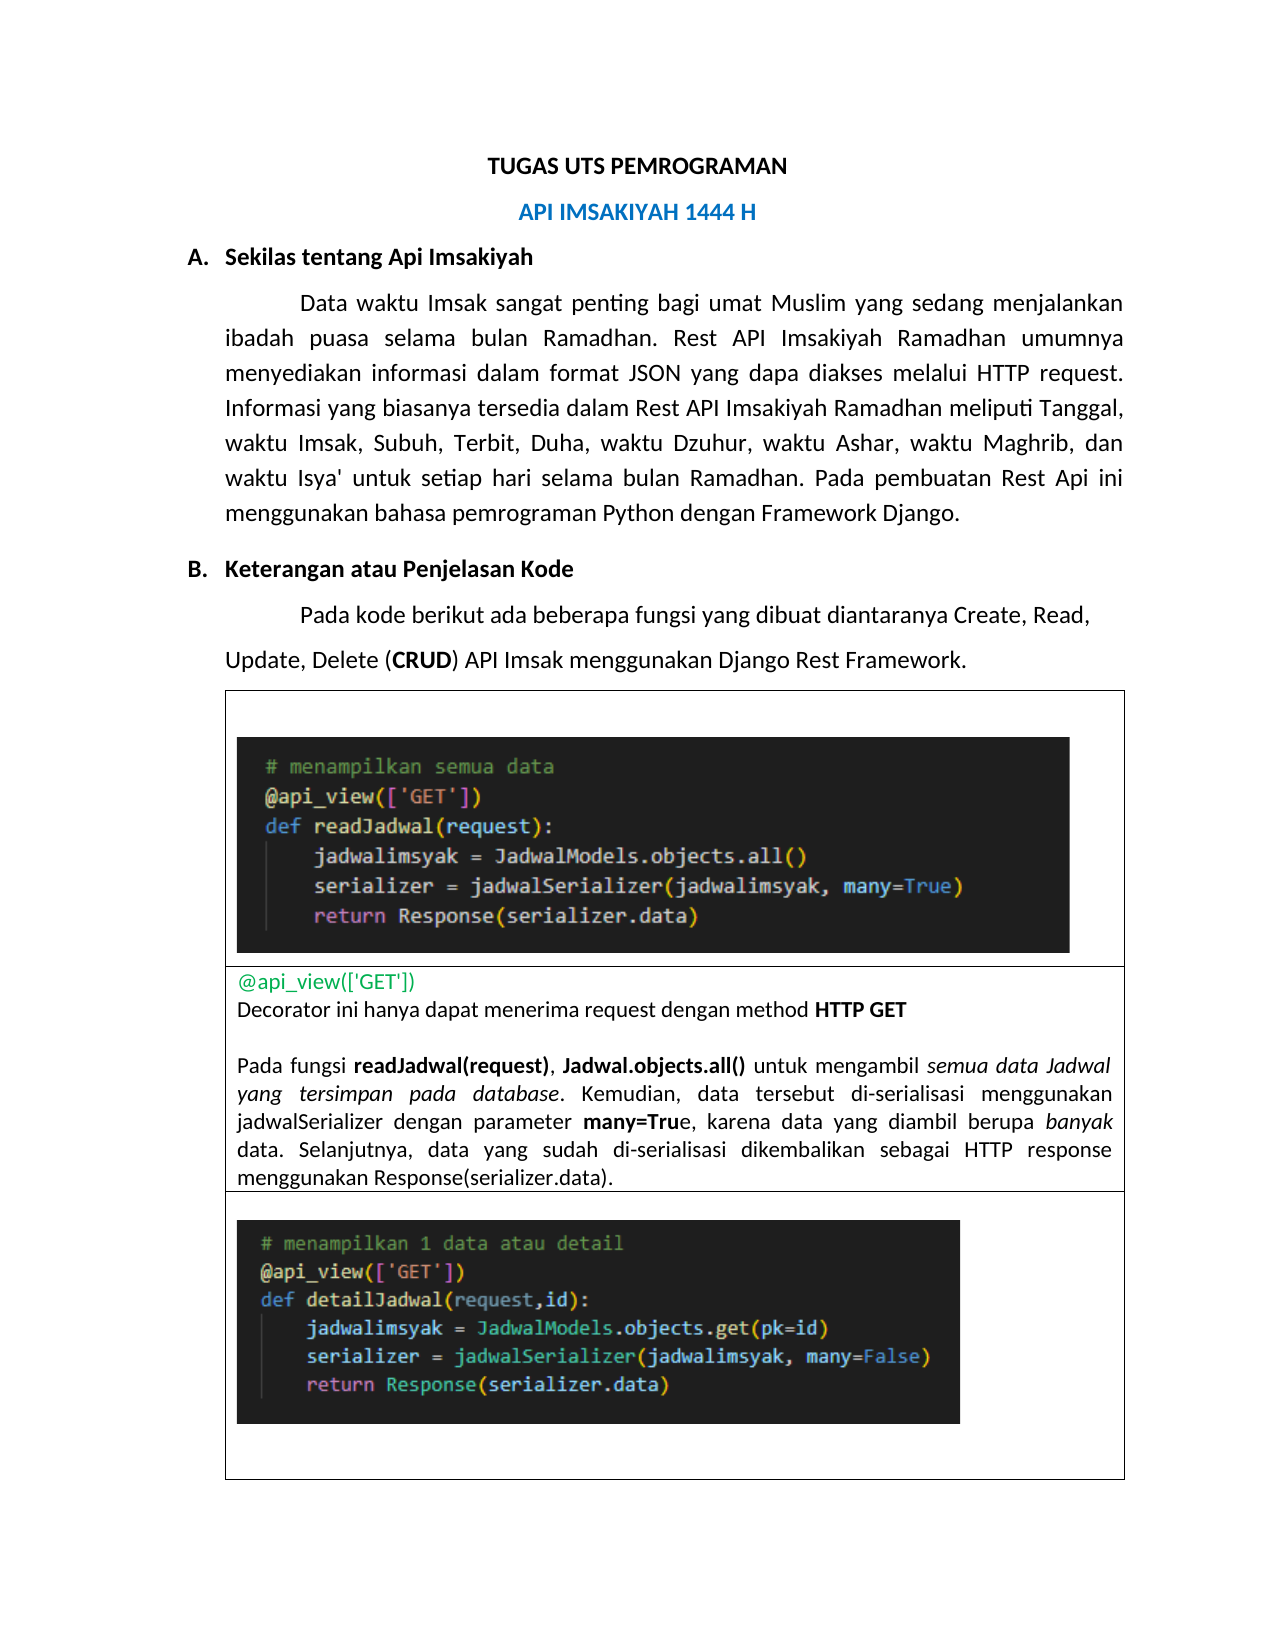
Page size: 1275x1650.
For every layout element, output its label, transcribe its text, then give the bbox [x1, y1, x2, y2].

list Sekilas tentang Api Imsakiyah [187, 241, 1125, 272]
picture [236, 1220, 961, 1424]
picture [236, 737, 1070, 953]
text API IMSAKIYAH 1444 H [150, 196, 1125, 226]
table_cell [226, 1192, 1124, 1479]
table_header [226, 691, 1124, 966]
list Keterangan atau Penjelasan Kode [187, 553, 1125, 583]
table_cell @api_view(['GET']) Decorator ini hanya dapat menerima request dengan method HTTP GET Pada fungsi readJadwal(request), Jadwal.objects.all() untuk mengambil semua data Jadwal yang tersimpan pada database. Kemudian, data tersebut di-serialisasi menggunakan jadwalSerializer dengan parameter many=True, karena data yang diambil berupa banyak data. Selanjutnya, data yang sudah di-serialisasi dikembalikan sebagai HTTP response menggunakan Response(serializer.data). [226, 967, 1124, 1191]
list Pada kode berikut ada beberapa fungsi yang dibuat diantaranya Create, Read, Update, Delete (CRUD) API Imsak menggunakan Django Rest Framework. [225, 599, 1125, 675]
text TUGAS UTS PEMROGRAMAN [150, 150, 1125, 181]
text Data waktu Imsak sangat penting bagi umat Muslim yang sedang menjalankan ibadah puasa selama bulan Ramadhan. Rest API Imsakiyah Ramadhan umumnya menyediakan informasi dalam format JSON yang dapa diakses melalui HTTP request. Informasi yang biasanya tersedia dalam Rest API Imsakiyah Ramadhan meliputi Tanggal, waktu Imsak, Subuh, Terbit, Duha, waktu Dzuhur, waktu Ashar, waktu Maghrib, dan waktu Isya' untuk setiap hari selama bulan Ramadhan. Pada pembuatan Rest Api ini menggunakan bahasa pemrograman Python dengan Framework Django. [225, 287, 1125, 528]
